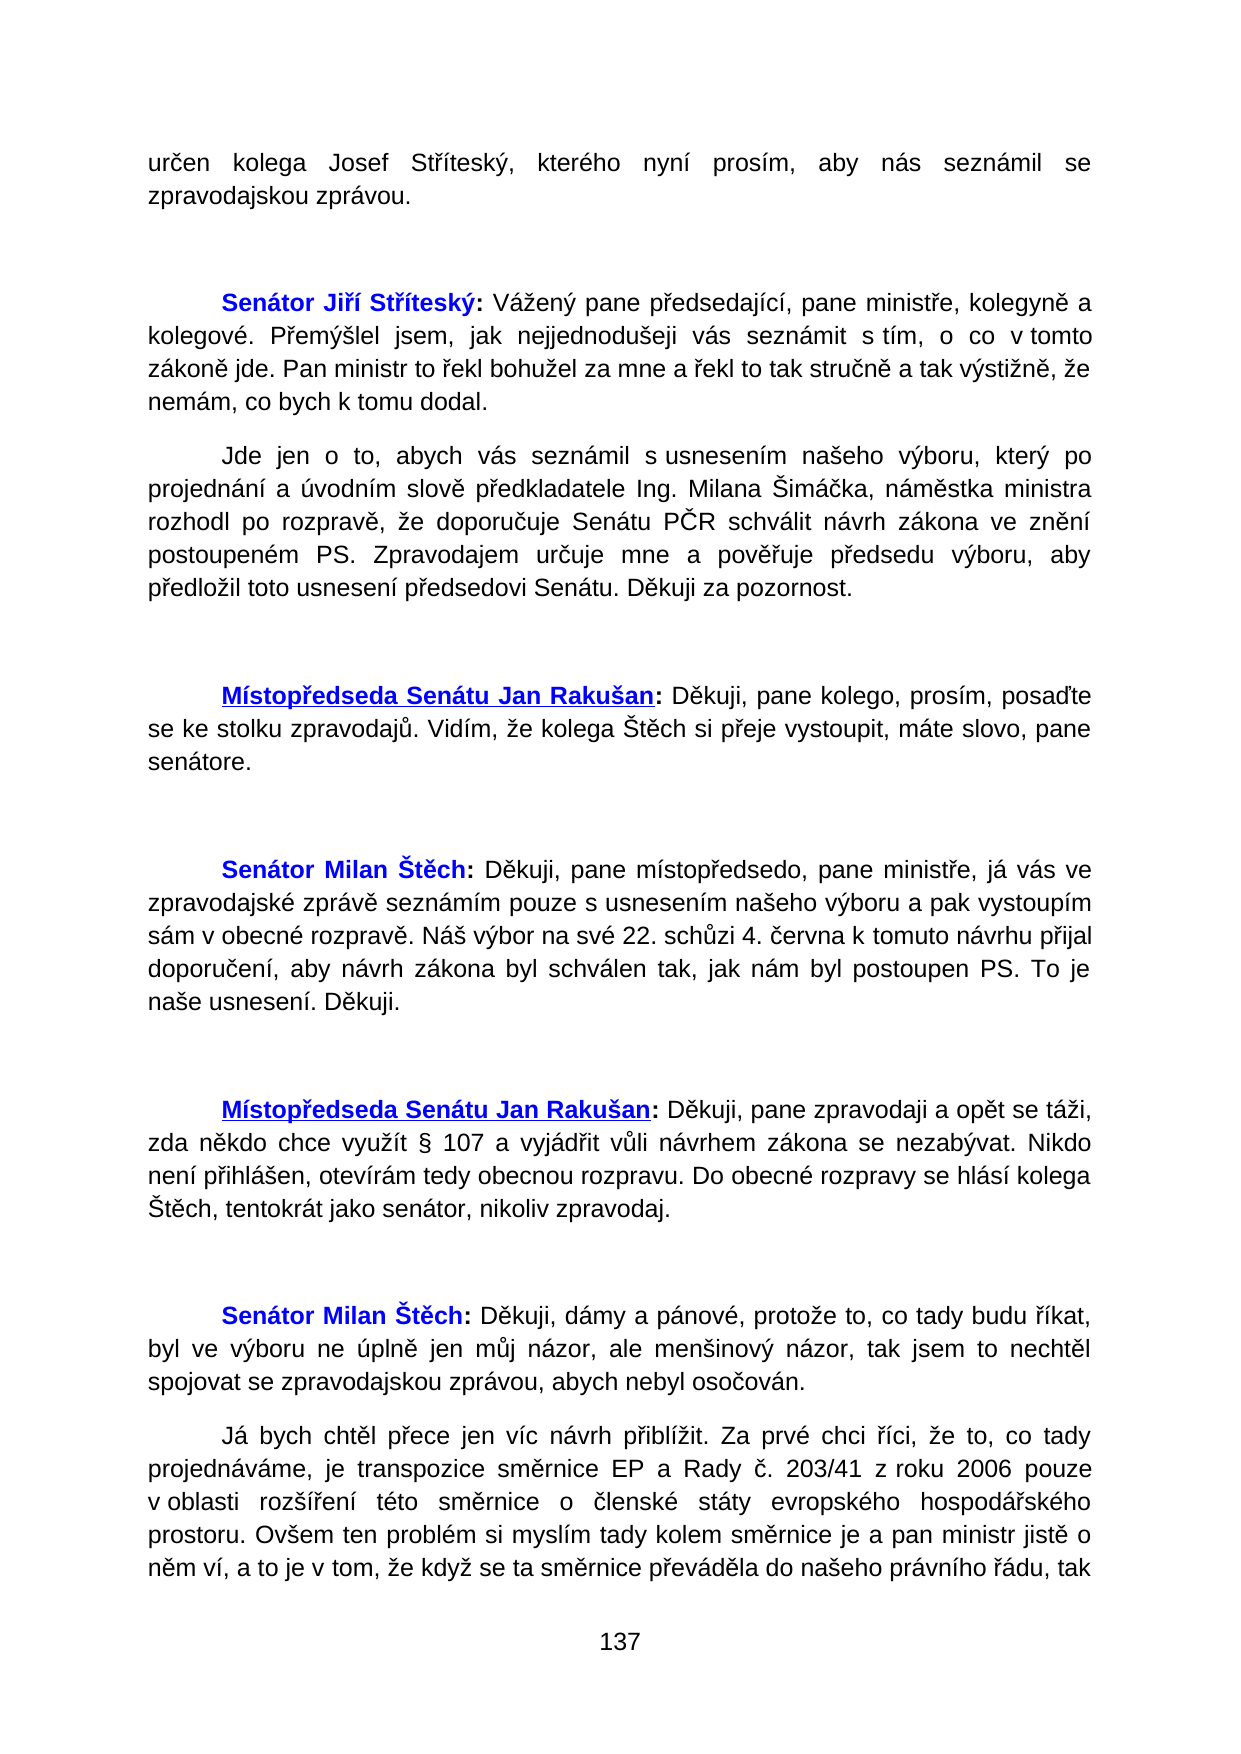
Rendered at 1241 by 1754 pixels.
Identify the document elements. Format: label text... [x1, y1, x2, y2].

text Senátor Milan Štěch: Děkuji, pane místopředsedo, pane ministře, já vás ve zpravodajské zprávě seznámím pouze s usnesením našeho výboru a pak vystoupím sám v obecné rozpravě. Náš výbor na své 22. schůzi 4. června k tomuto návrhu přijal doporučení, aby návrh zákona byl schválen tak, jak nám byl postoupen PS. To je naše usnesení. Děkuji. [148, 855, 1093, 1016]
text Místopředseda Senátu Jan Rakušan: Děkuji, pane kolego, prosím, posaďte se ke stolku zpravodajů. Vidím, že kolega Štěch si přeje vystoupit, máte slovo, pane senátore. [148, 681, 1093, 776]
text Místopředseda Senátu Jan Rakušan: Děkuji, pane zpravodaji a opět se táži, zda někdo chce využít § vyjádřit vůli návrhem zákona se nezabývat. Nikdo není přihlášen, otevírám tedy obecnou rozpravu. Do obecné rozpravy se hlásí kolega Štěch, tentokrát jako senátor, nikoliv zpravodaj. [148, 1094, 1093, 1222]
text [148, 148, 1093, 209]
text Senátor Jiří Stříteský: Vážený pane předsedající, pane ministře, kolegyně a kolegové. Přemýšlel jsem, jak nejjednodušeji vás seznámit s tím, o co v tomto zákoně jde. Pan ministr to řekl bohužel za mne a řekl to tak stručně a tak výstižně, že nemám, co bych k tomu dodal. [148, 288, 1093, 416]
text Senátor Milan Štěch: Děkuji, dámy a pánové, protože to, co tady budu říkat, byl ve výboru ne úplně jen můj názor, ale menšinový názor, tak jsem to nechtěl spojovat se zpravodajskou zprávou, abych nebyl osočován. [148, 1301, 1093, 1396]
text Jde jen o to, abych vás seznámil s usnesením našeho výboru, který po projednání a úvodním slově předkladatele Ing. Milana Šimáčka, náměstka ministra rozhodl po rozpravě, že doporučuje Senátu PČR schválit návrh zákona ve znění postoupeném PS. Zpravodajem určuje mne a pověřuje předsedu výboru, aby předložil toto usnesení předsedovi Senátu. Děkuji za pozornost. [148, 441, 1093, 602]
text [148, 1421, 1093, 1582]
